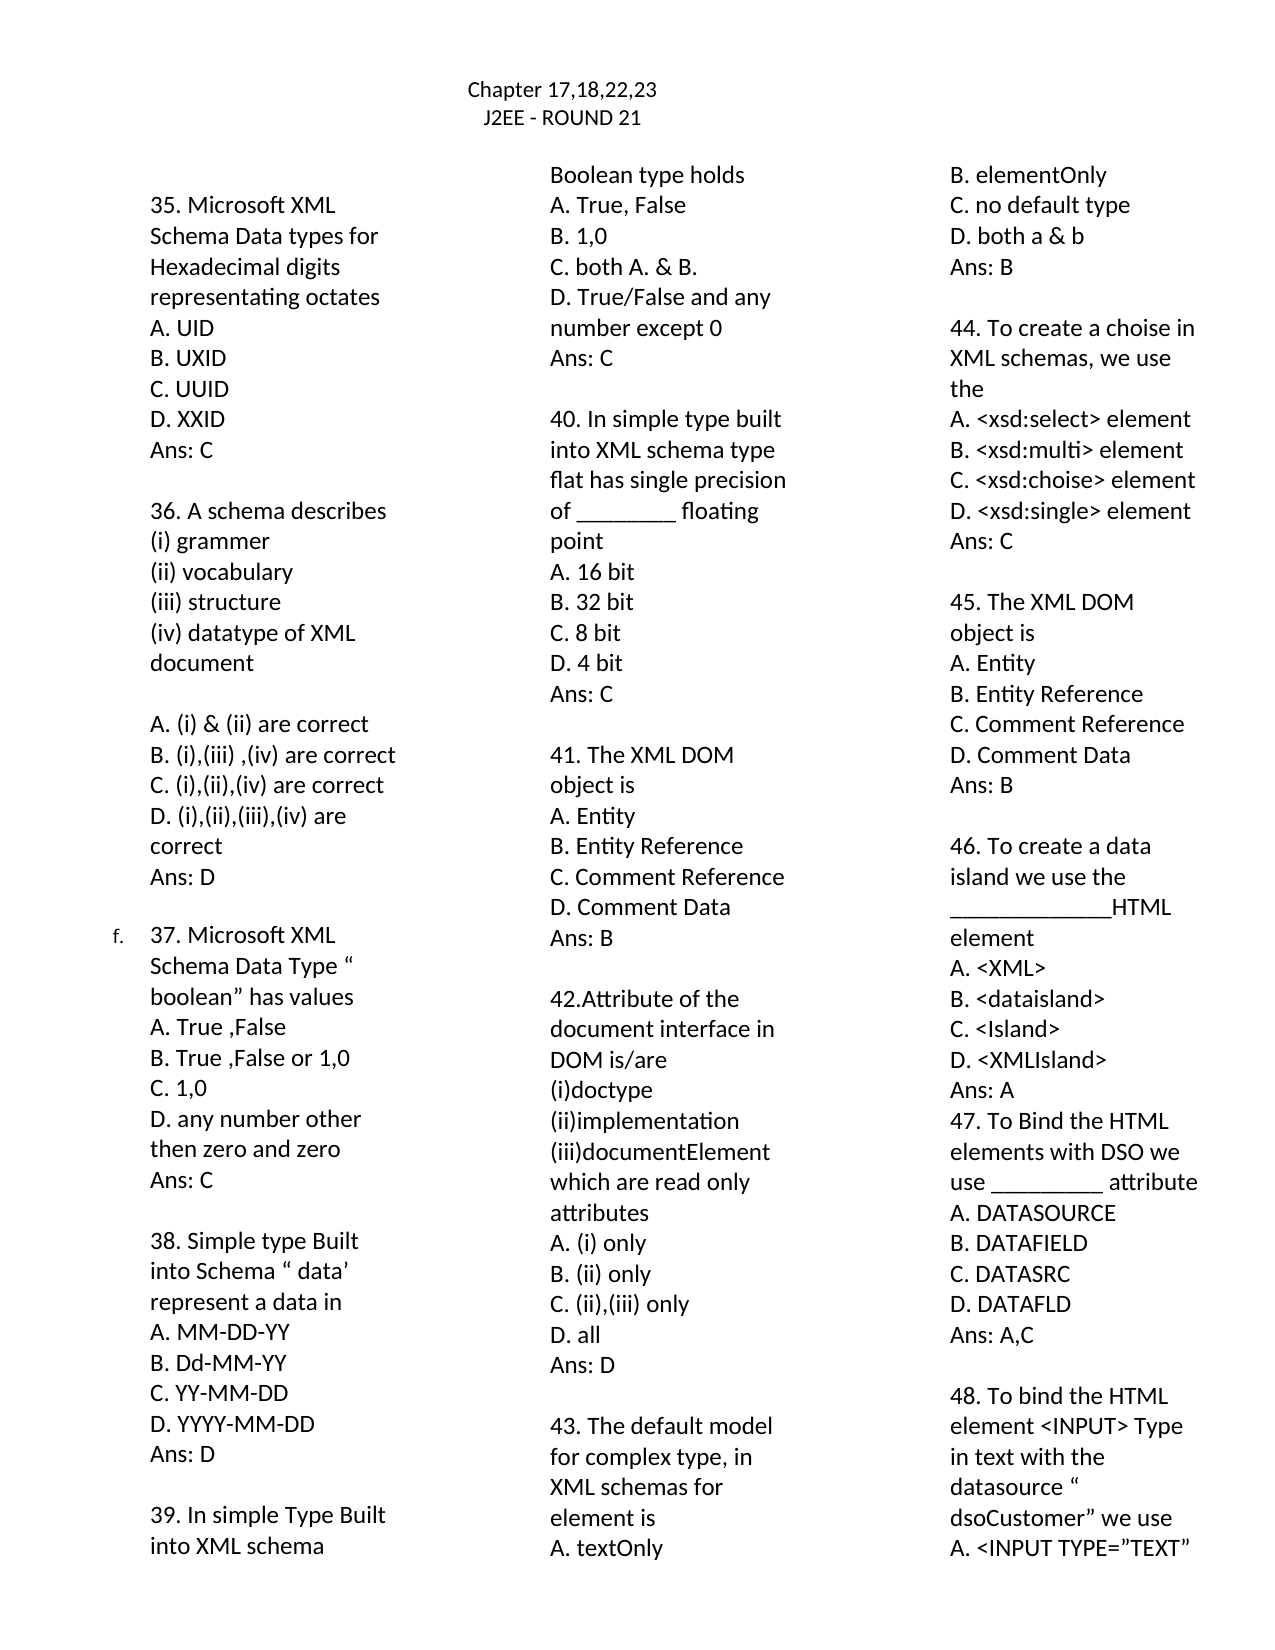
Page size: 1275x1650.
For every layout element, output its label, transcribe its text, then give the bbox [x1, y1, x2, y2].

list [112, 919, 400, 1561]
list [112, 159, 400, 919]
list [512, 159, 800, 1563]
